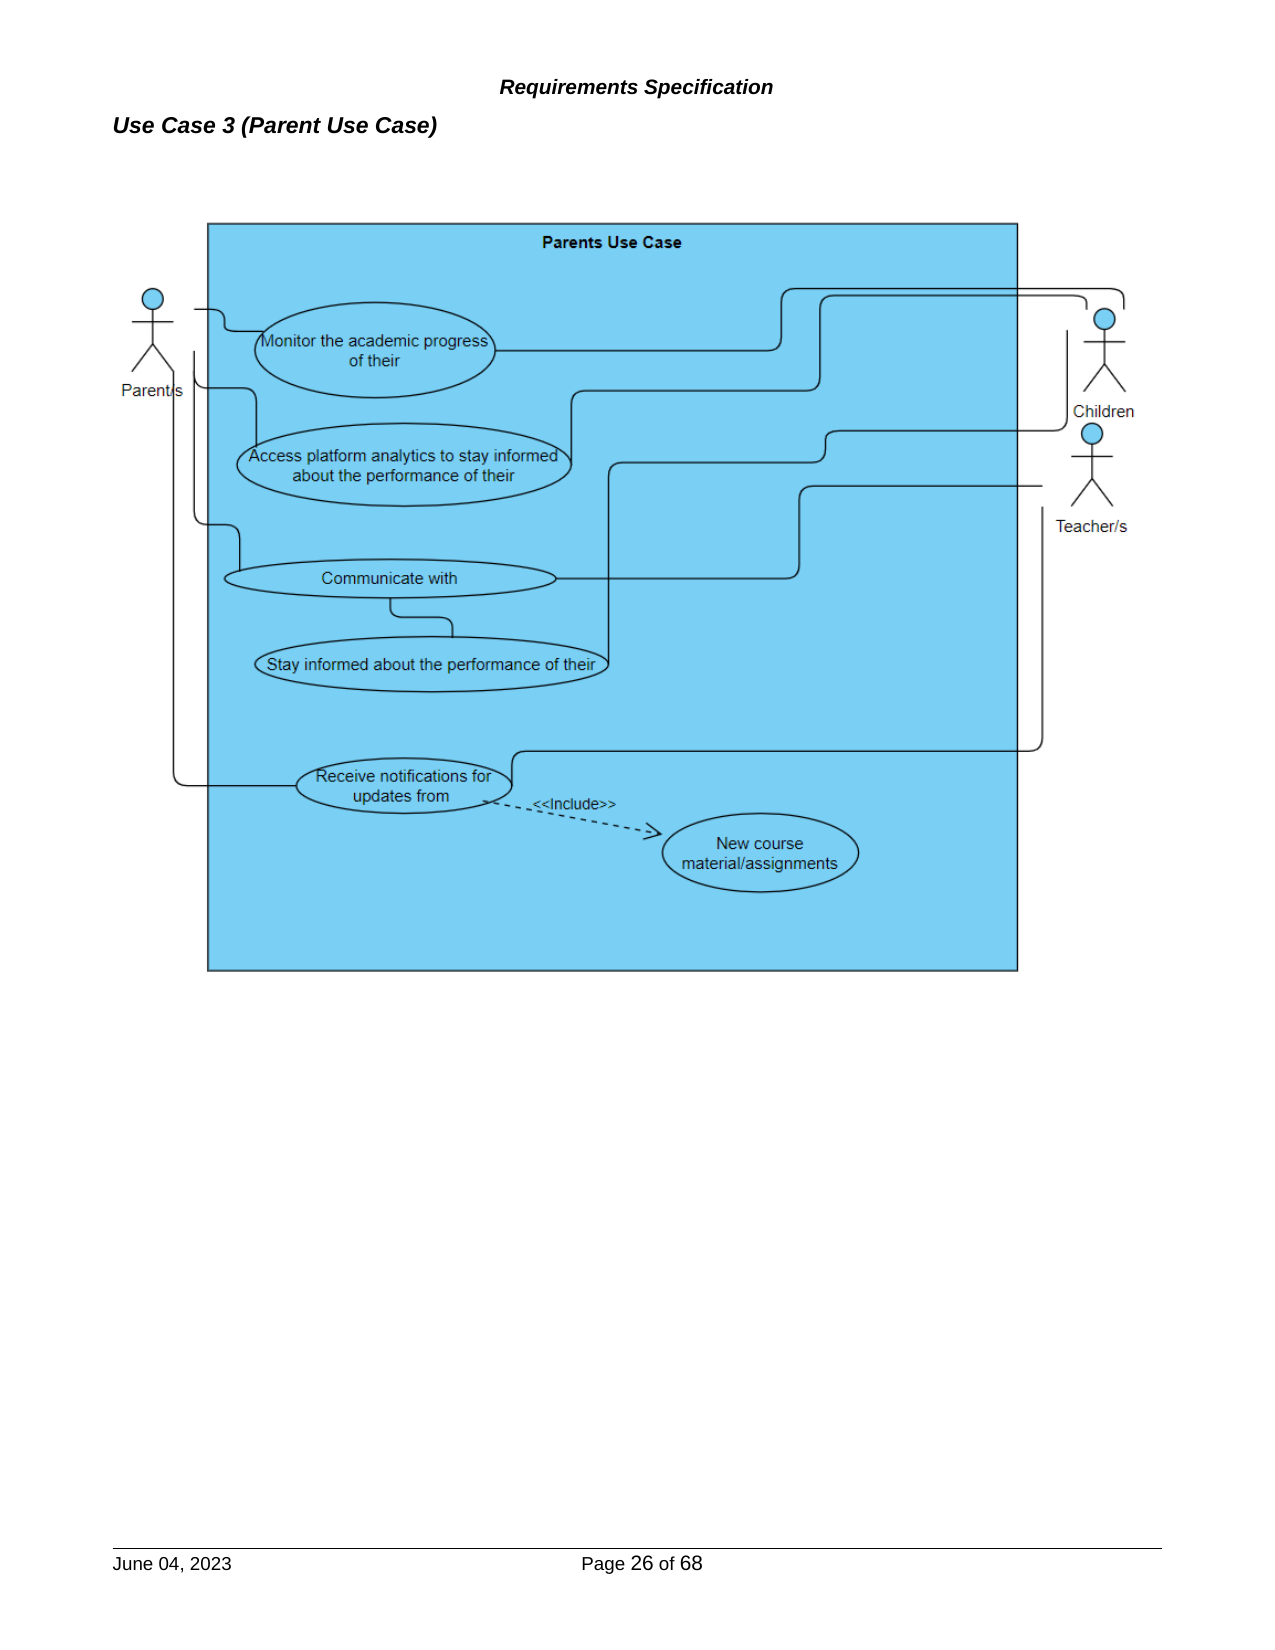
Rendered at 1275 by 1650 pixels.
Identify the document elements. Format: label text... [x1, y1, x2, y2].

text Use Case 3 (Parent Use Case) [112, 112, 1162, 139]
picture [112, 215, 1163, 995]
